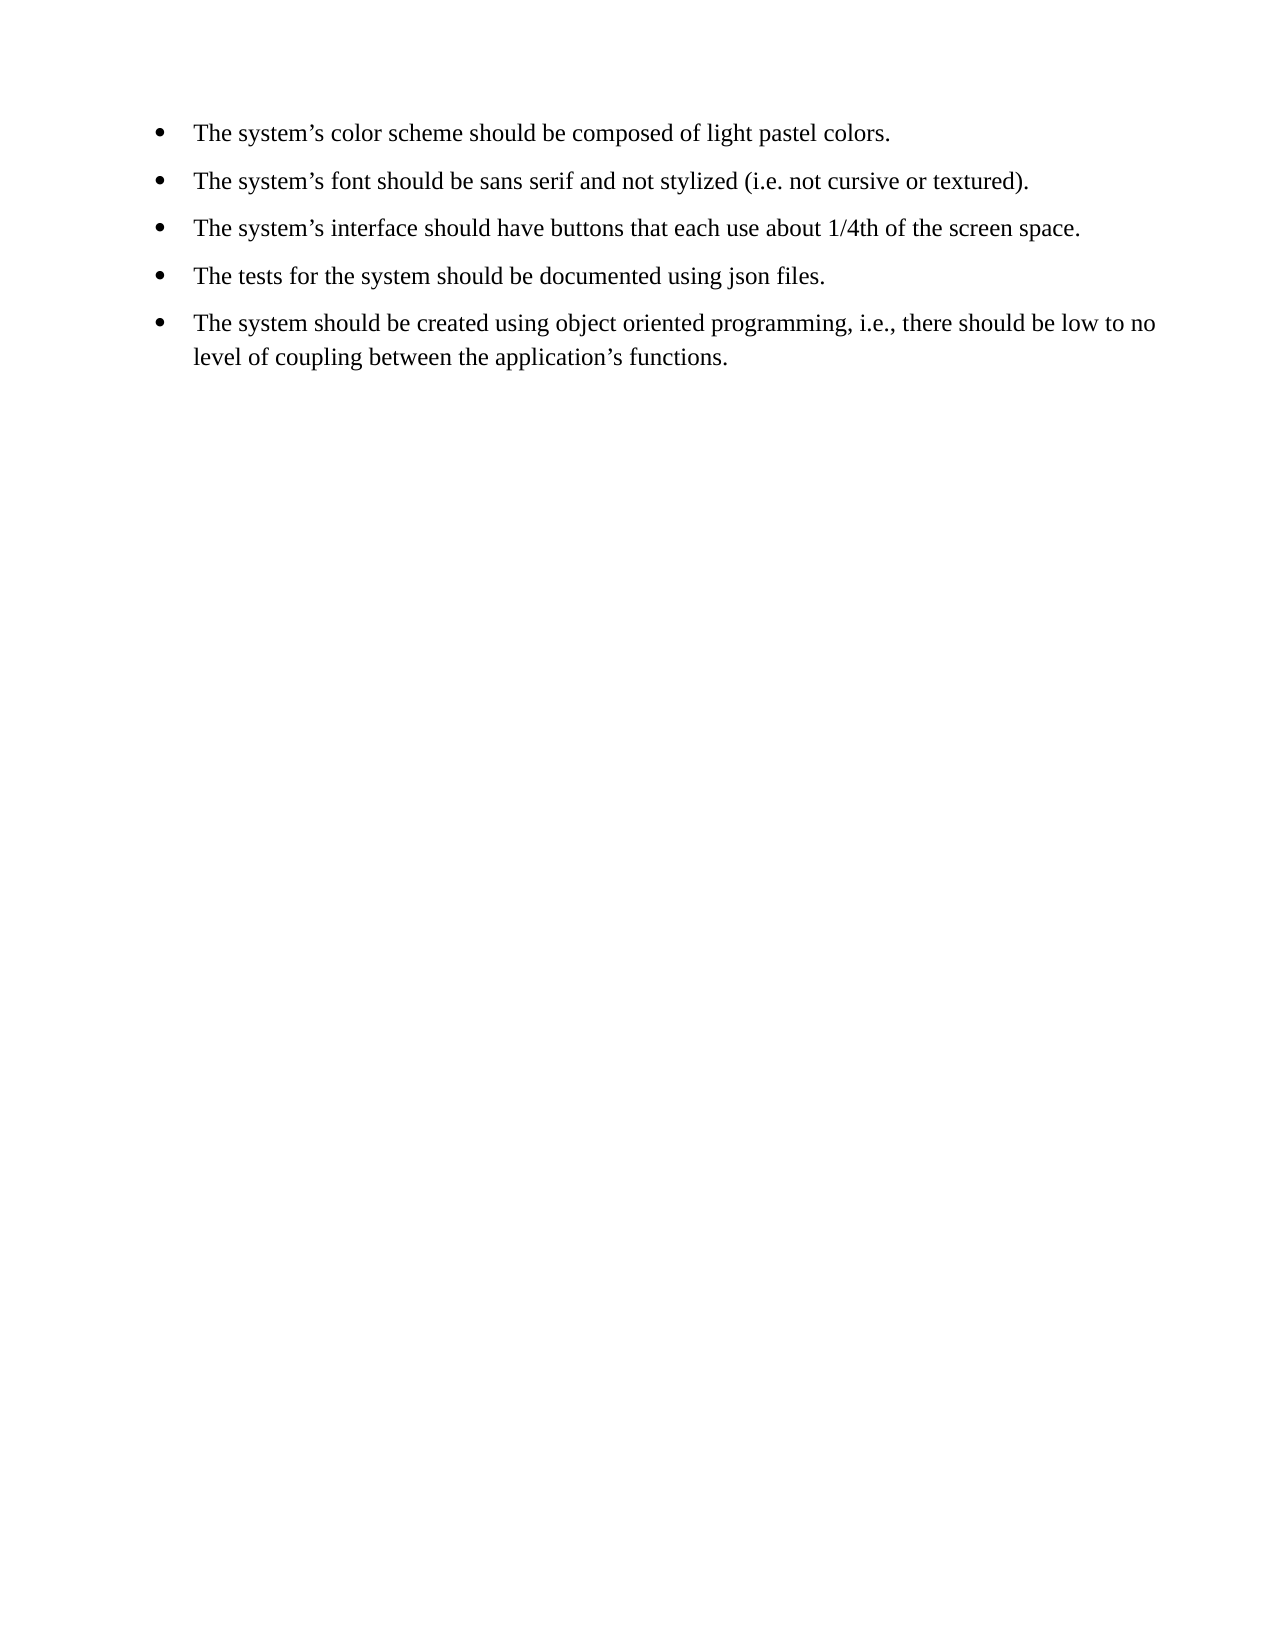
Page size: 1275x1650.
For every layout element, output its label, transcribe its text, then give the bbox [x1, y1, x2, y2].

list The system’s interface should have buttons that each use about 1/4th of the screen space. [156, 213, 1157, 242]
list The system should be created using object oriented programming, i.e., there should be low to no level of coupling between the application’s functions. [156, 308, 1157, 370]
list The system’s font should be sans serif and not stylized (i.e. not cursive or textured). [156, 166, 1157, 194]
list The tests for the system should be documented using json files. [156, 261, 1157, 290]
list The system’s color scheme should be composed of light pastel colors. [156, 118, 1157, 147]
